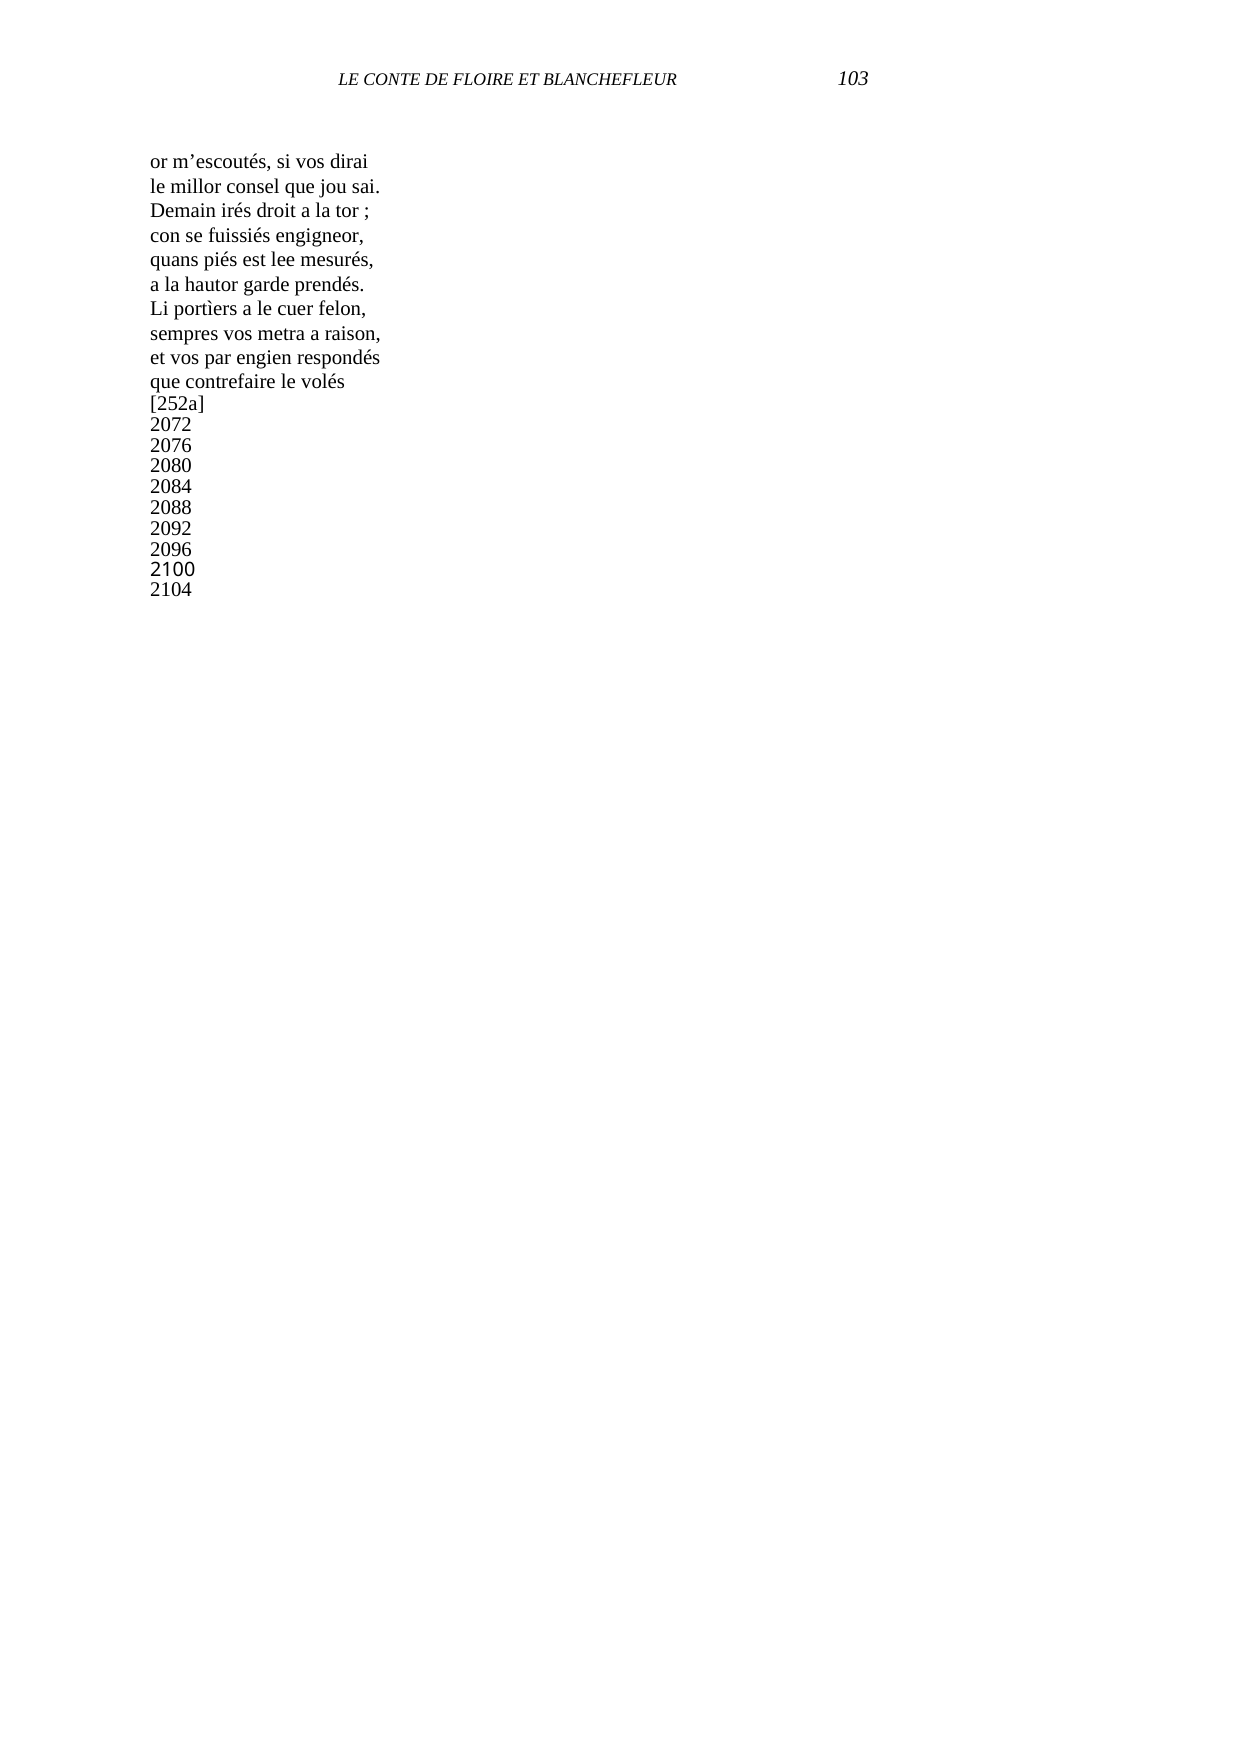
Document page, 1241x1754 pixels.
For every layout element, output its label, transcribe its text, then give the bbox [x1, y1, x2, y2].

text 2104 [150, 580, 1090, 601]
text 2084 [150, 477, 1090, 498]
text 2072 [150, 414, 1090, 435]
text Li portìers a le cuer felon, sempres vos metra a raison, et vos par engien respondés que contrefaire le volés [150, 296, 1090, 394]
text 2092 [150, 519, 1090, 539]
text 2096 [150, 539, 1090, 560]
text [150, 149, 1090, 296]
text 2080 [150, 456, 1090, 477]
text 2100 [150, 560, 1090, 580]
text 2088 [150, 498, 1090, 519]
text [252a] [150, 394, 1090, 414]
text 2076 [150, 435, 1090, 456]
